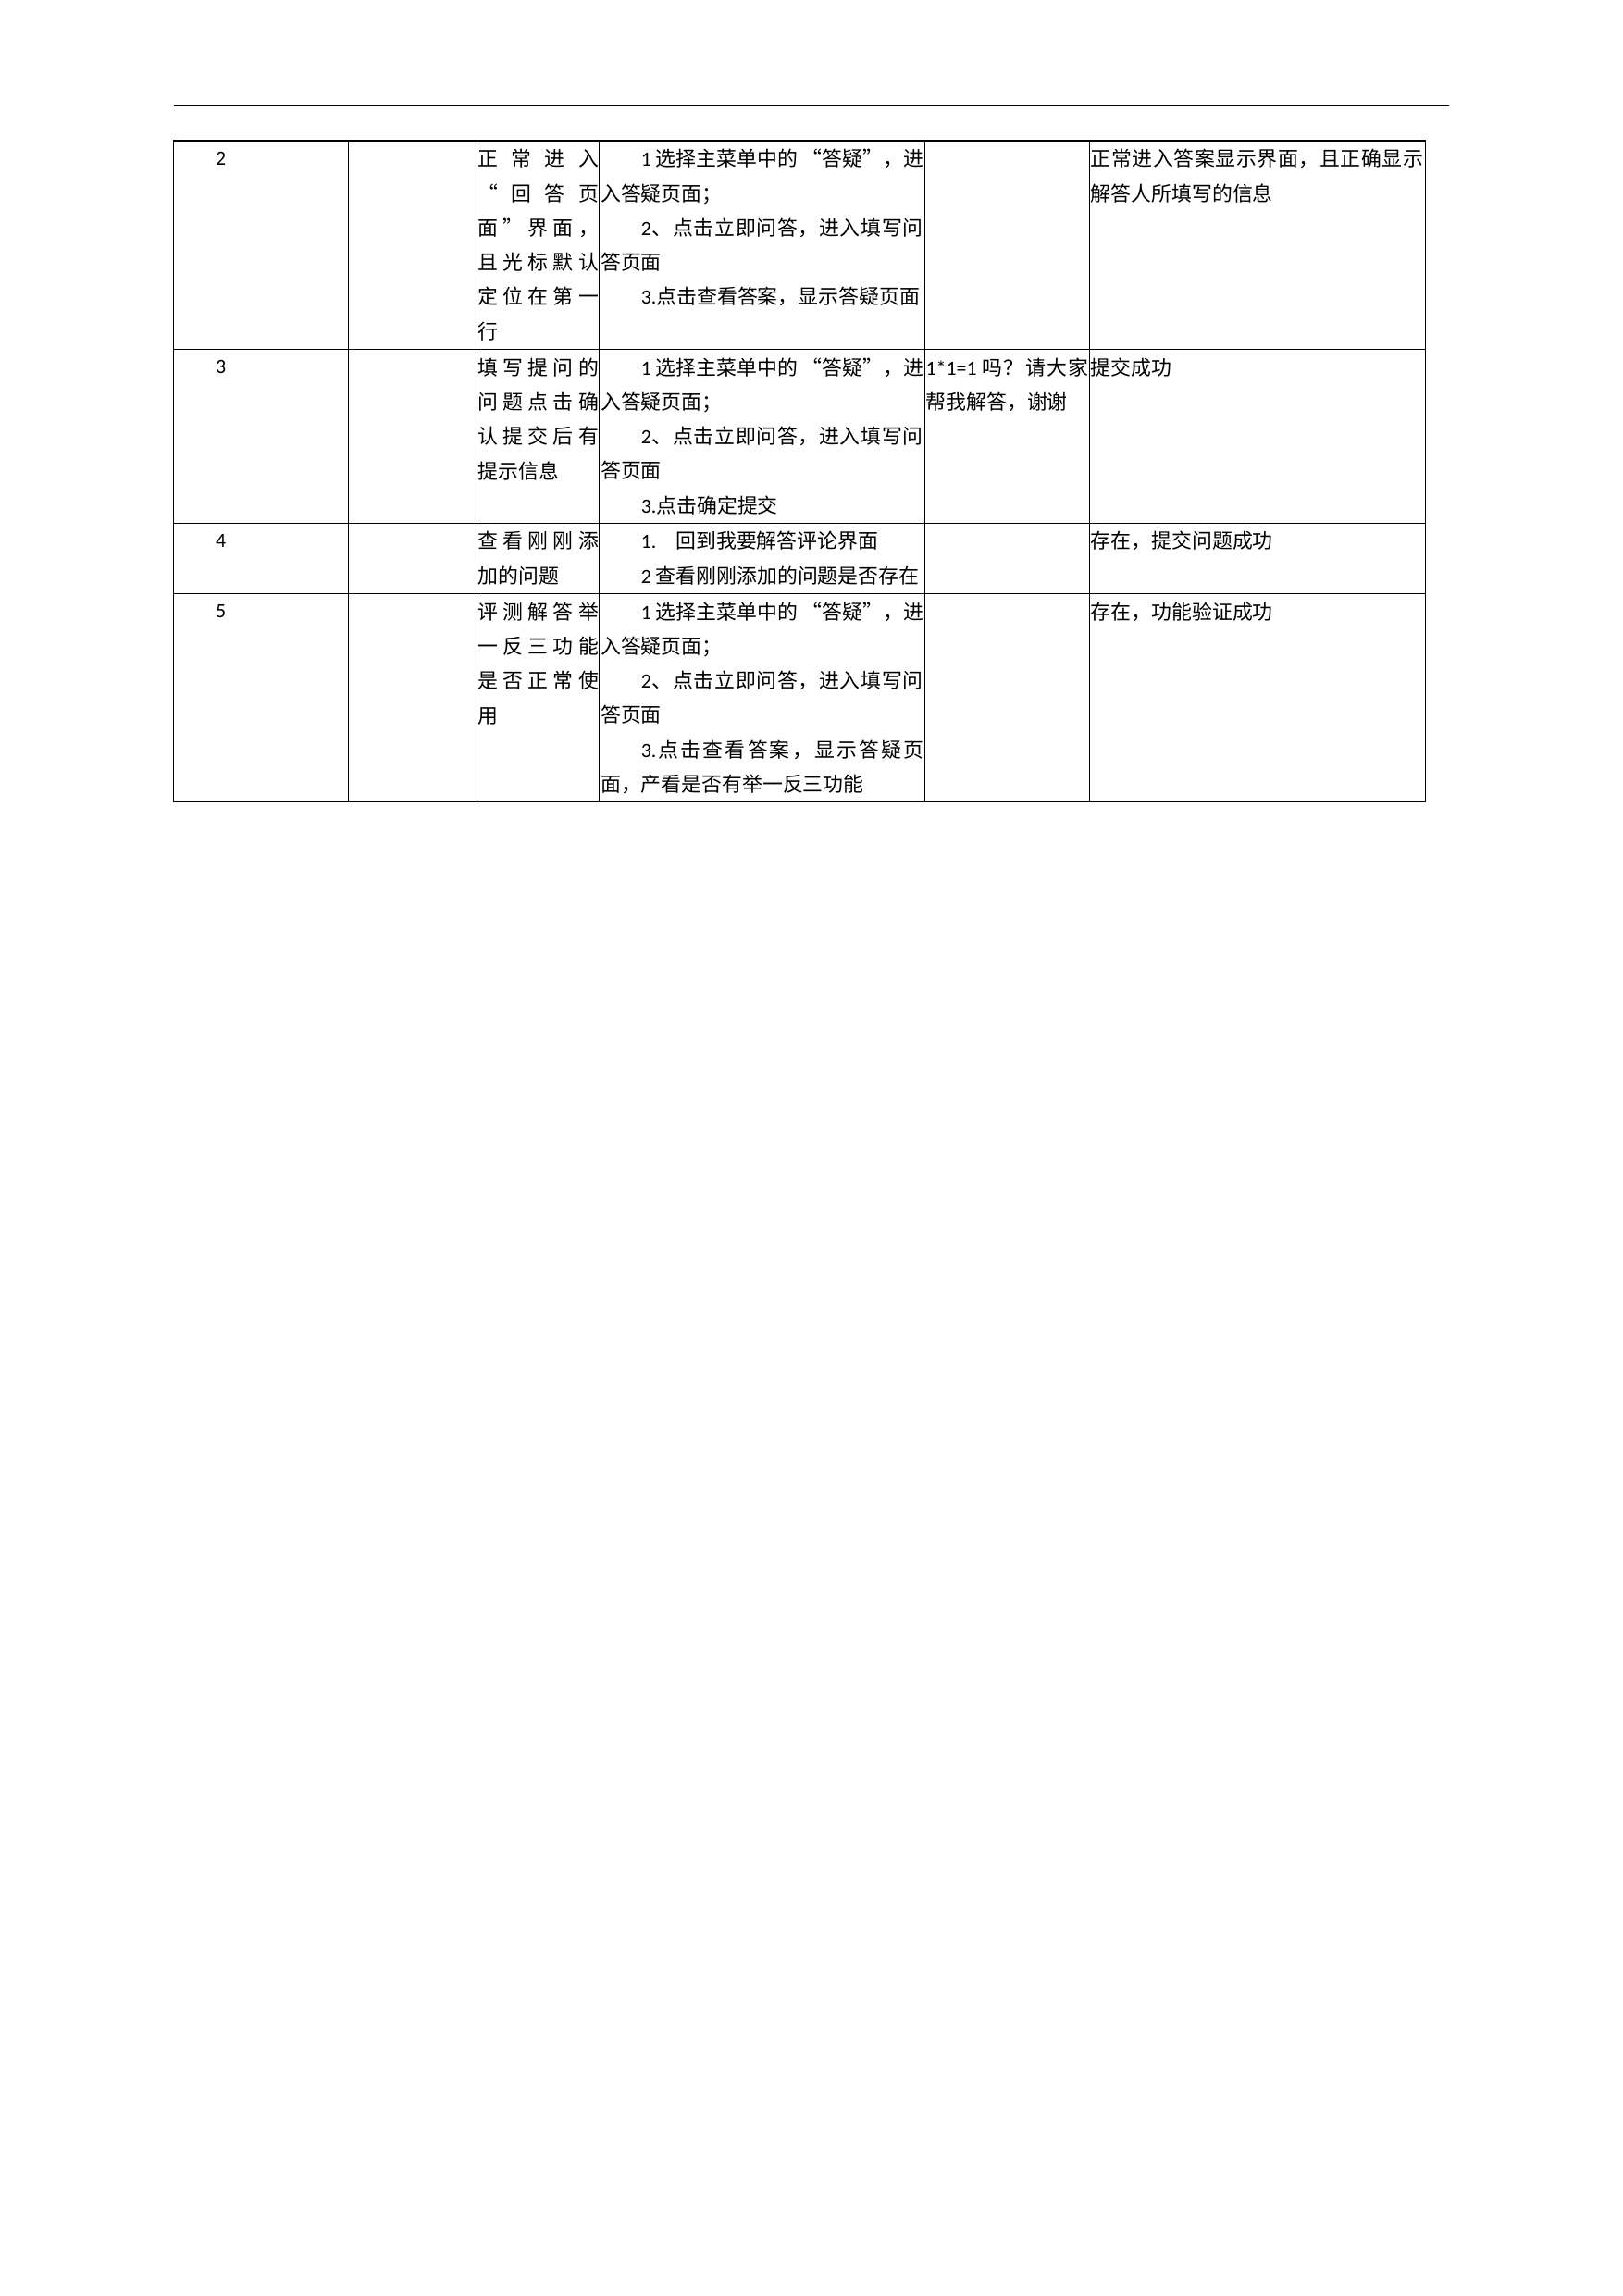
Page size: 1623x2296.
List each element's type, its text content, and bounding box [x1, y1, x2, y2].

table_cell 1 选择主菜单中的 “答疑”，进入答疑页面； 2、点击立即问答，进入填写问答页面 3.点击确定提交 [600, 350, 924, 522]
table_cell [349, 142, 477, 349]
table_cell 正常进入“回答页面”界面，且光标默认定位在第一行 [477, 142, 599, 349]
table_cell 评测解答举一反三功能是否正常使用 [477, 594, 599, 801]
table_cell 提交成功 [1090, 350, 1425, 522]
table_cell 1 选择主菜单中的 “答疑”，进入答疑页面； 2、点击立即问答，进入填写问答页面 3.点击查看答案，显示答疑页面，产看是否有举一反三功能 [600, 594, 924, 801]
table_cell 4 [174, 524, 348, 593]
table_cell 1*1=1吗？请大家帮我解答，谢谢 [925, 350, 1089, 522]
table_cell 存在，提交问题成功 [1090, 524, 1425, 593]
table_cell 正常进入答案显示界面，且正确显示解答人所填写的信息 [1090, 142, 1425, 349]
table_cell [925, 594, 1089, 801]
table_cell [349, 594, 477, 801]
table_cell 3 [174, 350, 348, 522]
table_cell [925, 142, 1089, 349]
table_cell 1 选择主菜单中的 “答疑”，进入答疑页面； 2、点击立即问答，进入填写问答页面 3.点击查看答案，显示答疑页面 [600, 142, 924, 349]
table_cell 回到我要解答评论界面 2 查看刚刚添加的问题是否存在 [600, 524, 924, 593]
table_cell 2 [174, 142, 348, 349]
table_cell 存在，功能验证成功 [1090, 594, 1425, 801]
table_cell 5 [174, 594, 348, 801]
table_cell [349, 524, 477, 593]
table_cell [925, 524, 1089, 593]
table_cell [349, 350, 477, 522]
table_cell 填写提问的问题点击确认提交后有提示信息 [477, 350, 599, 522]
table_cell 查看刚刚添加的问题 [477, 524, 599, 593]
